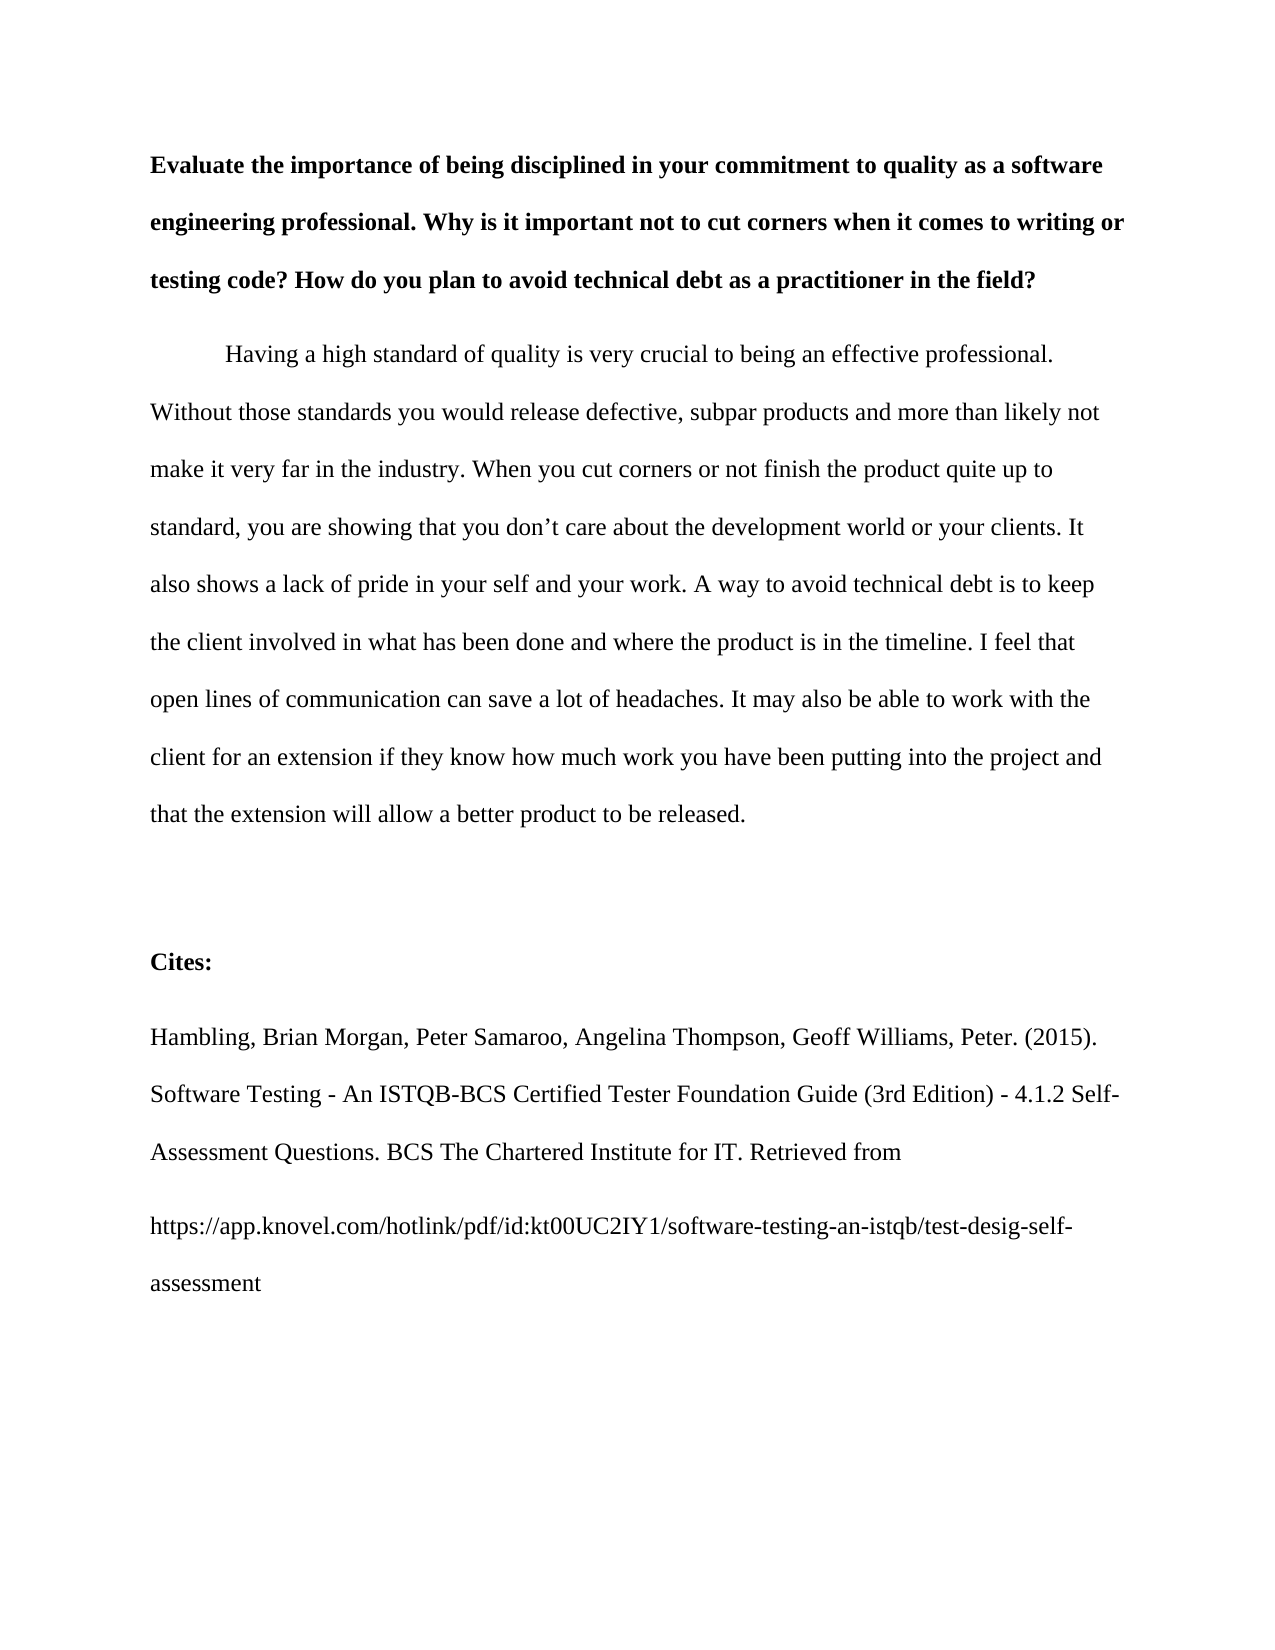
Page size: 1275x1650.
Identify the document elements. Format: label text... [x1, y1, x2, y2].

text Hambling, Brian Morgan, Peter Samaroo, Angelina Thompson, Geoff Williams, Peter. (2015). Software Testing - An ISTQB-BCS Certified Tester Foundation Guide (3rd Edition) - 4.1.2 Self-Assessment Questions. BCS The Chartered Institute for IT. Retrieved from [150, 1022, 1125, 1165]
text Evaluate the importance of being disciplined in your commitment to quality as a software engineering professional. Why is it important not to cut corners when it comes to writing or testing code? How do you plan to avoid technical debt as a practitioner in the field? [150, 150, 1125, 294]
text https://app.knovel.com/hotlink/pdf/id:kt00UC2IY1/software-testing-an-istqb/test-desig-self-assessment [150, 1211, 1125, 1297]
text Having a high standard of quality is very crucial to being an effective professional. Without those standards you would release defective, subpar products and more than likely not make it very far in the industry. When you cut corners or not finish the product quite up to standard, you are showing that you don’t care about the development world or your clients. It also shows a lack of pride in your self and your work. A way to avoid technical debt is to keep the client involved in what has been done and where the product is in the timeline. I feel that open lines of communication can save a lot of headaches. It may also be able to work with the client for an extension if they know how much work you have been putting into the project and that the extension will allow a better product to be released. [150, 339, 1125, 828]
text Cites: [150, 947, 1125, 976]
